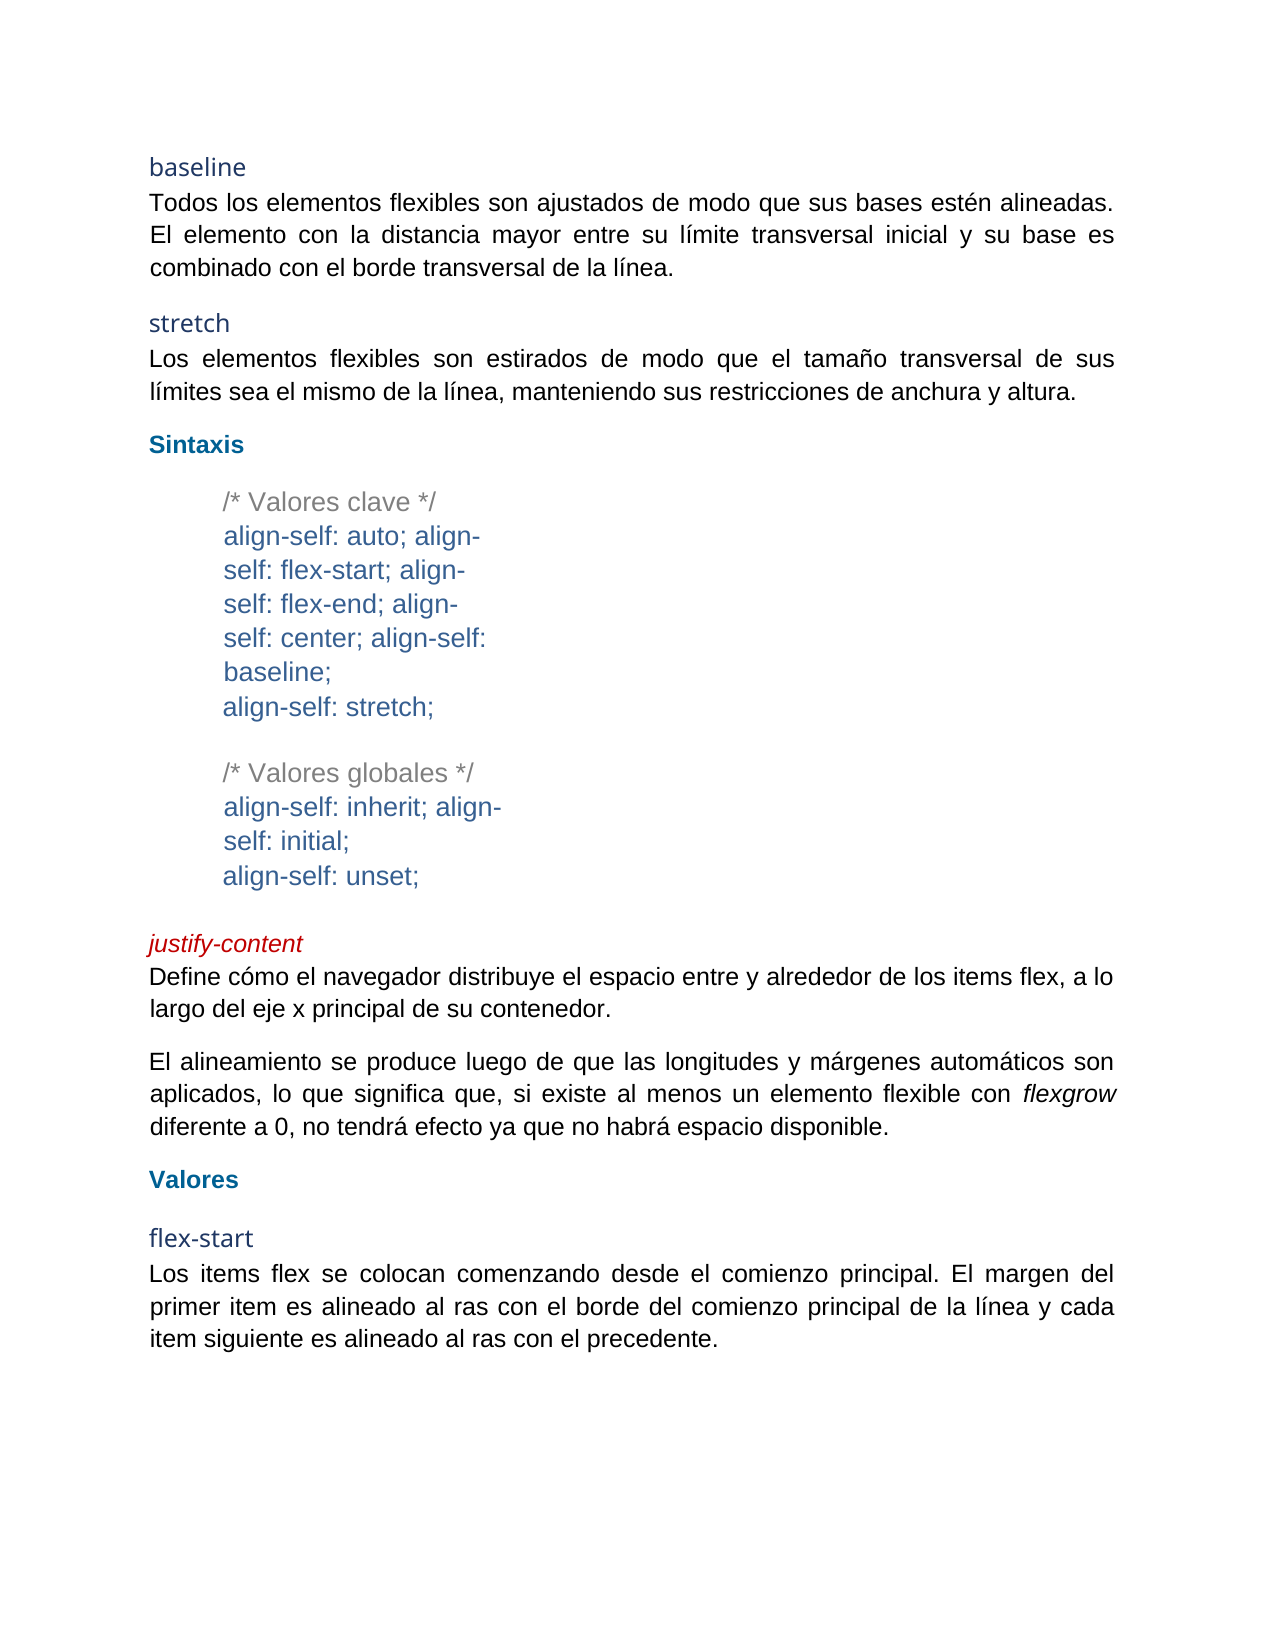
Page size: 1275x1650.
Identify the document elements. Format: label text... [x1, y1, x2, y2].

subtitle stretch [148, 306, 1125, 340]
subtitle flex-start [148, 1221, 1125, 1255]
text align-self: unset; [222, 859, 504, 891]
text /* Valores clave */ align-self: auto; align-self: flex-start; align-self: flex-end; align-self: center; align-self: baseline; [222, 486, 492, 687]
subtitle justify-content [148, 929, 1071, 958]
text Define cómo el navegador distribuye el espacio entre y alrededor de los items flex, a lo largo del eje x principal de su contenedor. [148, 961, 1116, 1022]
text El alineamiento se produce luego de que las longitudes y márgenes automáticos son aplicados, lo que significa que, si existe al menos un elemento flexible con flexgrow diferente a 0, no tendrá efecto ya que no habrá espacio disponible. [148, 1047, 1116, 1140]
subtitle Valores [148, 1165, 1125, 1194]
text Los items flex se colocan comenzando desde el comienzo principal. El margen del primer item es alineado al ras con el borde del comienzo principal de la línea y cada item siguiente es alineado al ras con el precedente. [148, 1259, 1116, 1352]
subtitle baseline [148, 150, 1125, 184]
subtitle Sintaxis [148, 430, 1125, 459]
text Los elementos flexibles son estirados de modo que el tamaño transversal de sus límites sea el mismo de la línea, manteniendo sus restricciones de anchura y altura. [148, 344, 1116, 405]
text /* Valores globales */ align-self: inherit; align-self: initial; [222, 757, 504, 856]
text align-self: stretch; [222, 691, 504, 722]
text Todos los elementos flexibles son ajustados de modo que sus bases estén alineadas. El elemento con la distancia mayor entre su límite transversal inicial y su base es combinado con el borde transversal de la línea. [148, 188, 1116, 281]
